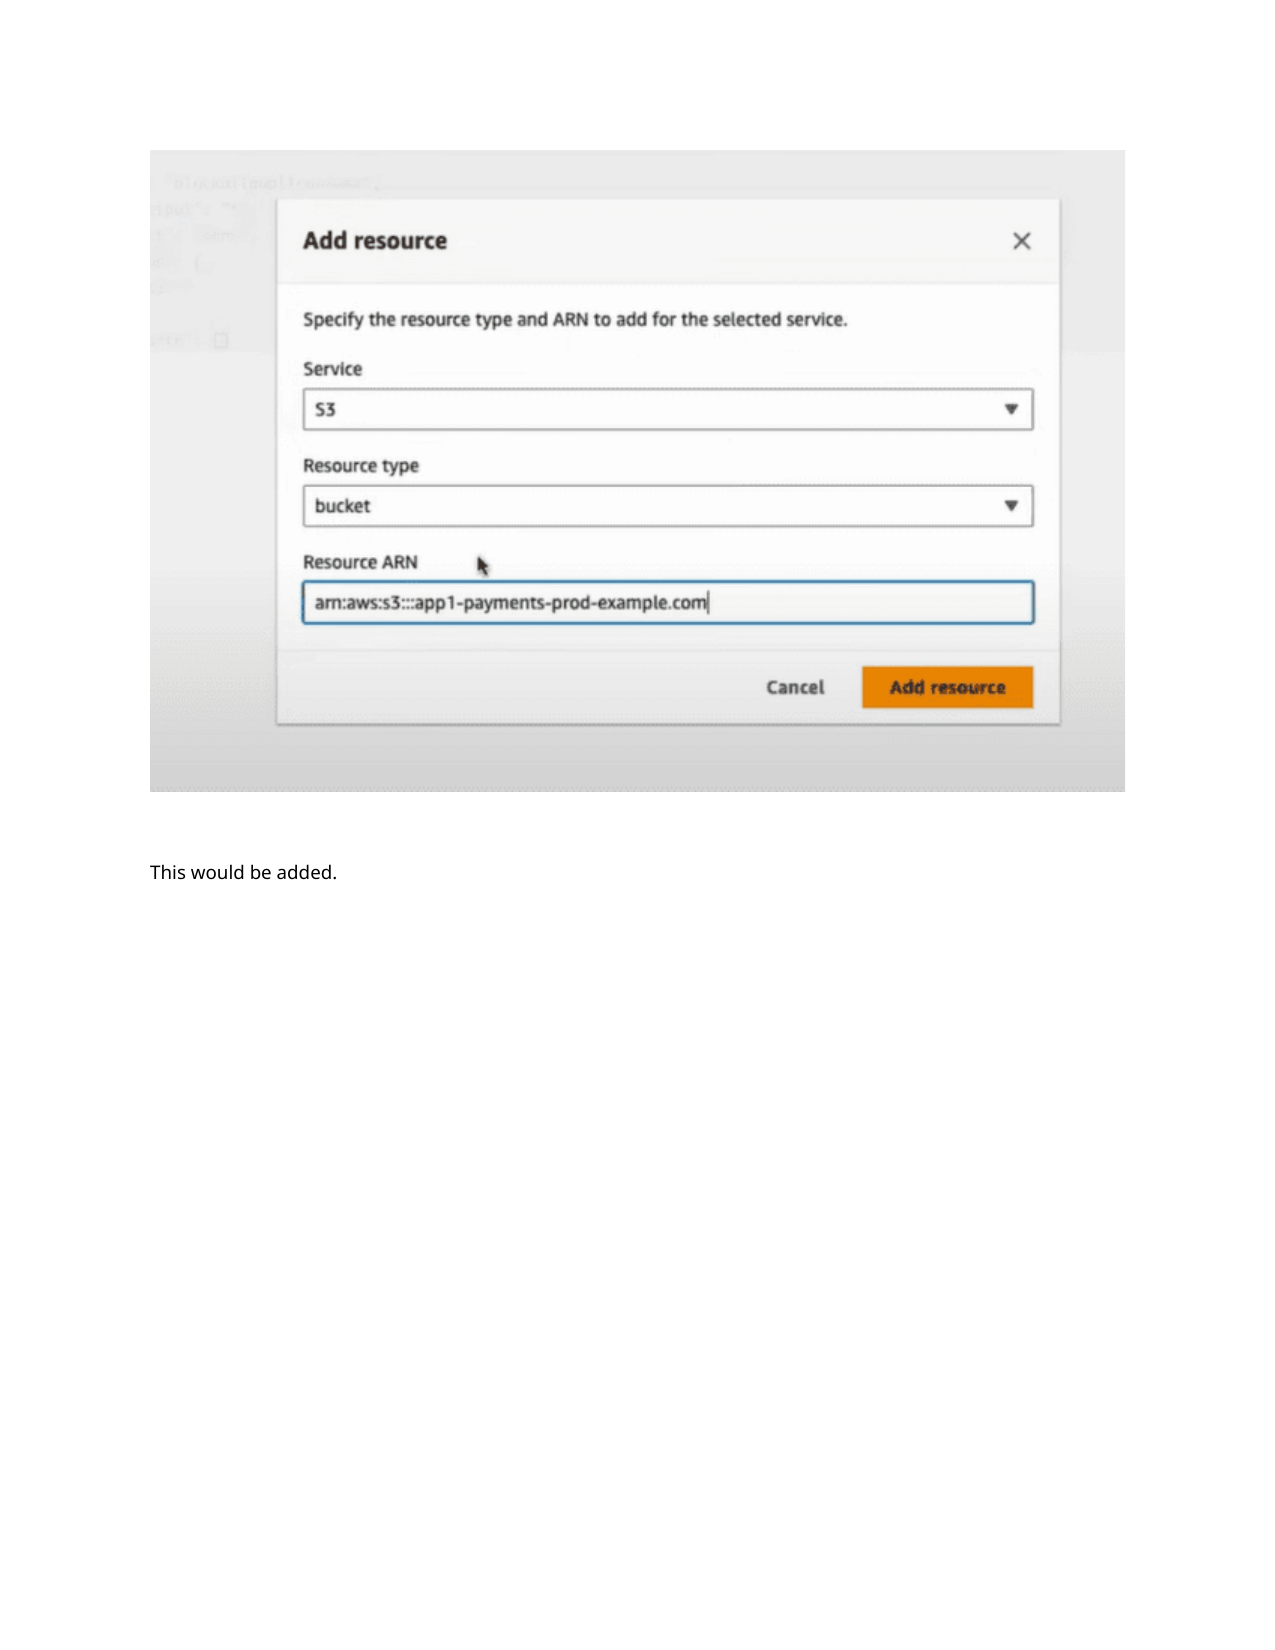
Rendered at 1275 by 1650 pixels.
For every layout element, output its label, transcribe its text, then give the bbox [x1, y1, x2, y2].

picture [150, 150, 1125, 792]
text This would be added. [150, 859, 1125, 885]
